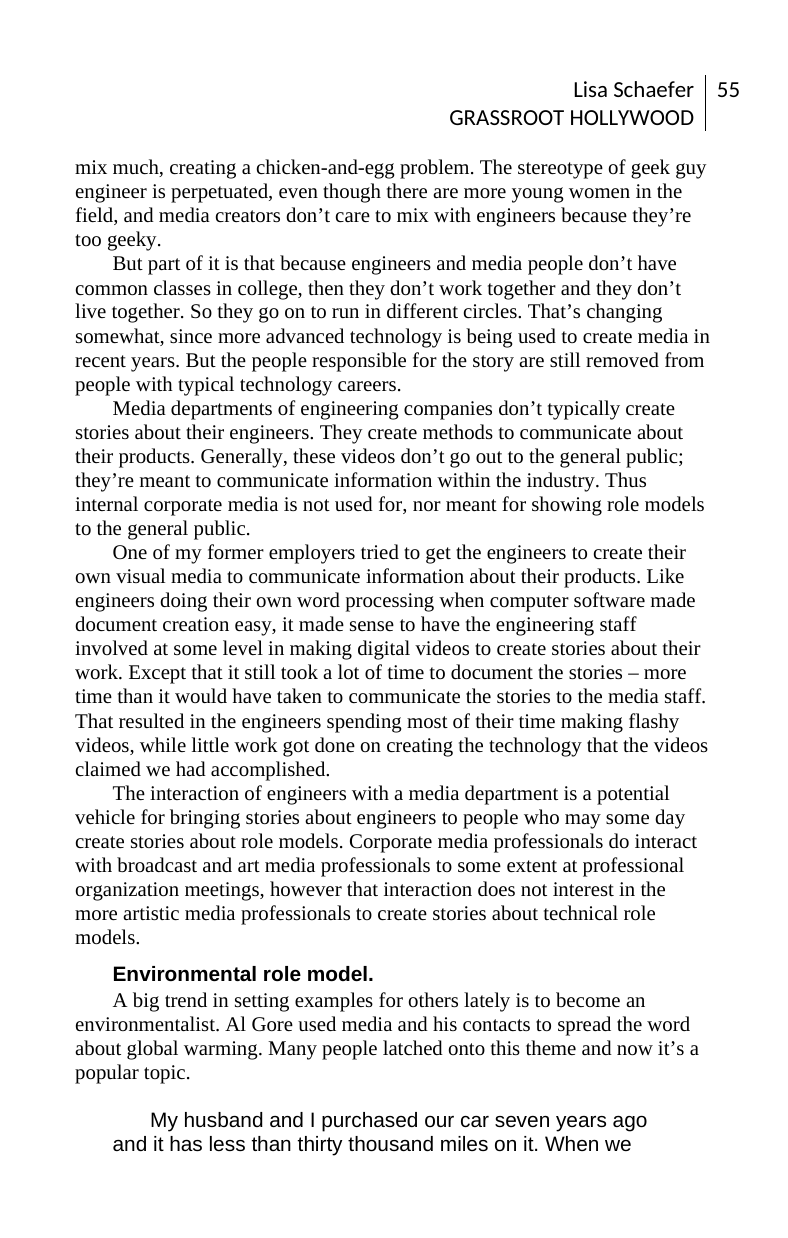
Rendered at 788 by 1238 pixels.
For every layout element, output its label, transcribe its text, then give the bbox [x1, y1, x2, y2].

subtitle Environmental role model. [75, 962, 712, 986]
text Media departments of engineering companies don’t typically create stories about their engineers. They create methods to communicate about their products. Generally, these videos don’t go out to the general public; they’re meant to communicate information within the industry. Thus internal corporate media is not used for, nor meant for showing role models to the general public. [75, 396, 712, 540]
text But part of it is that because engineers and media people don’t have common classes in college, then they don’t work together and they don’t live together. So they go on to run in different circles. That’s changing somewhat, since more advanced technology is being used to create media in recent years. But the people responsible for the story are still removed from people with typical technology careers. [75, 251, 712, 396]
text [112, 1108, 675, 1156]
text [75, 155, 712, 251]
text The interaction of engineers with a media department is a potential vehicle for bringing stories about engineers to people who may some day create stories about role models. Corporate media professionals do interact with broadcast and art media professionals to some extent at professional organization meetings, however that interaction does not interest in the more artistic media professionals to create stories about technical role models. [75, 781, 712, 949]
text One of my former employers tried to get the engineers to create their own visual media to communicate information about their products. Like engineers doing their own word processing when computer software made document creation easy, it made sense to have the engineering staff involved at some level in making digital videos to create stories about their work. Except that it still took a lot of time to document the stories – more time than it would have taken to communicate the stories to the media staff. That resulted in the engineers spending most of their time making flashy videos, while little work got done on creating the technology that the videos claimed we had accomplished. [75, 540, 712, 781]
text A big trend in setting examples for others lately is to become an environmentalist. Al Gore used media and his contacts to spread the word about global warming. Many people latched onto this theme and now it’s a popular topic. [75, 988, 712, 1084]
